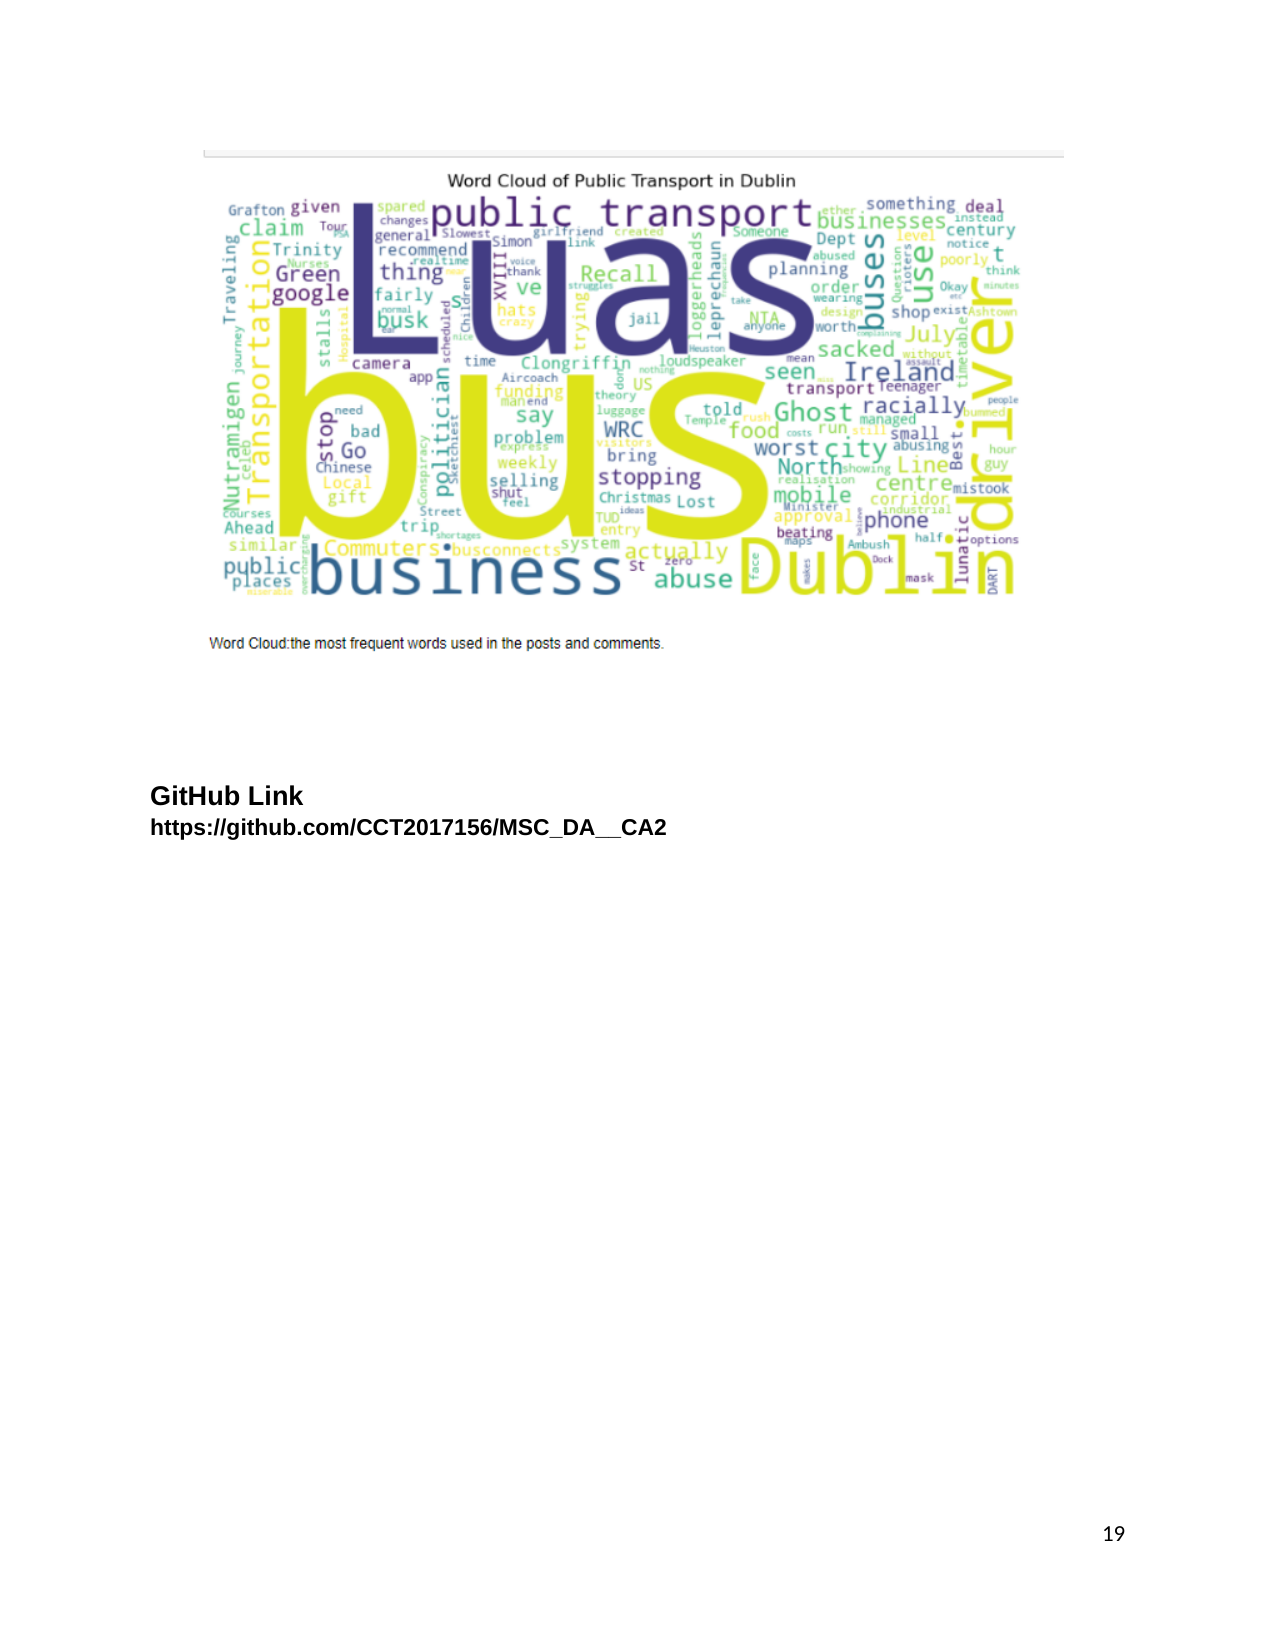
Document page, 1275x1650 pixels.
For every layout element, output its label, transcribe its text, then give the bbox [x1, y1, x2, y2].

subtitle GitHub Link [150, 780, 1125, 811]
text https://github.com/CCT2017156/MSC_DA__CA2 [150, 814, 1125, 840]
picture [150, 150, 1064, 665]
